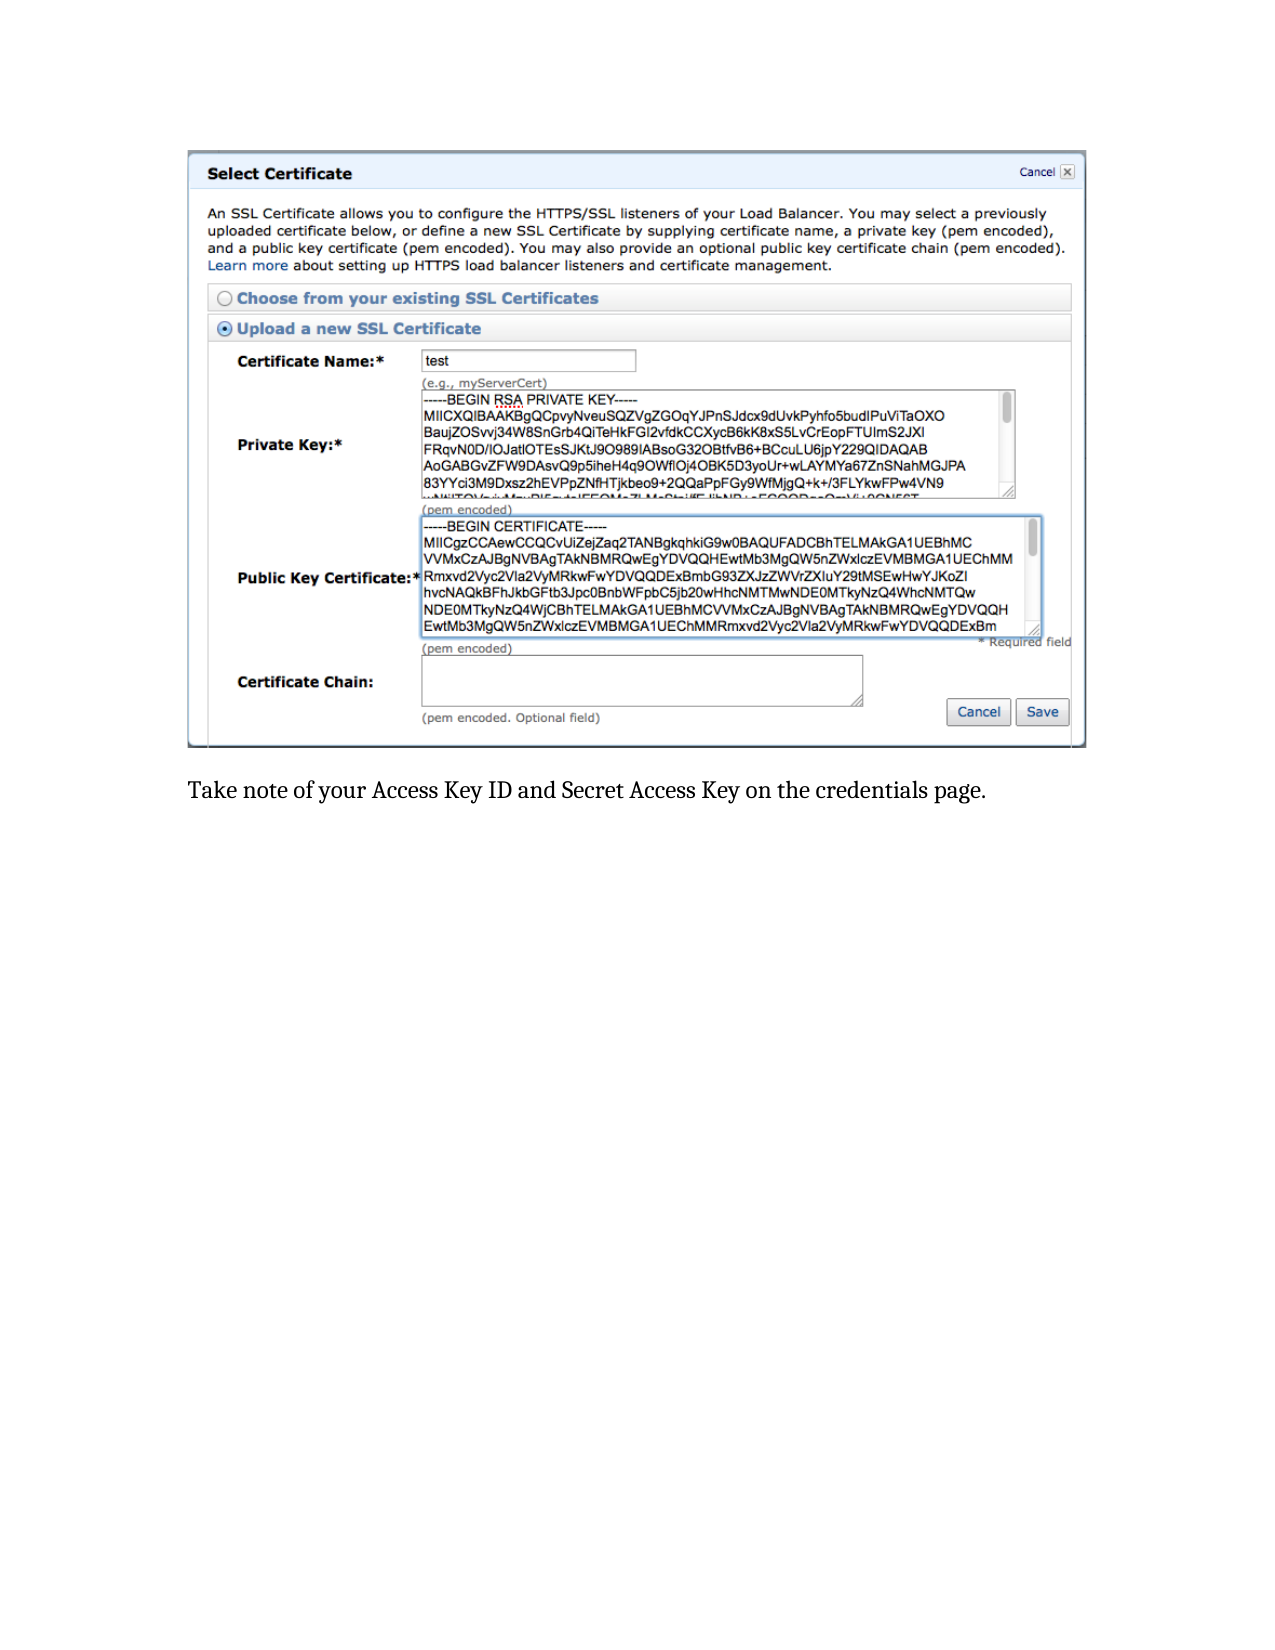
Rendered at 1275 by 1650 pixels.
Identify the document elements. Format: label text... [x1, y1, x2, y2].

text Take note of your Access Key ID and Secret Access Key on the credentials page. [187, 776, 1087, 805]
picture [187, 150, 1087, 748]
